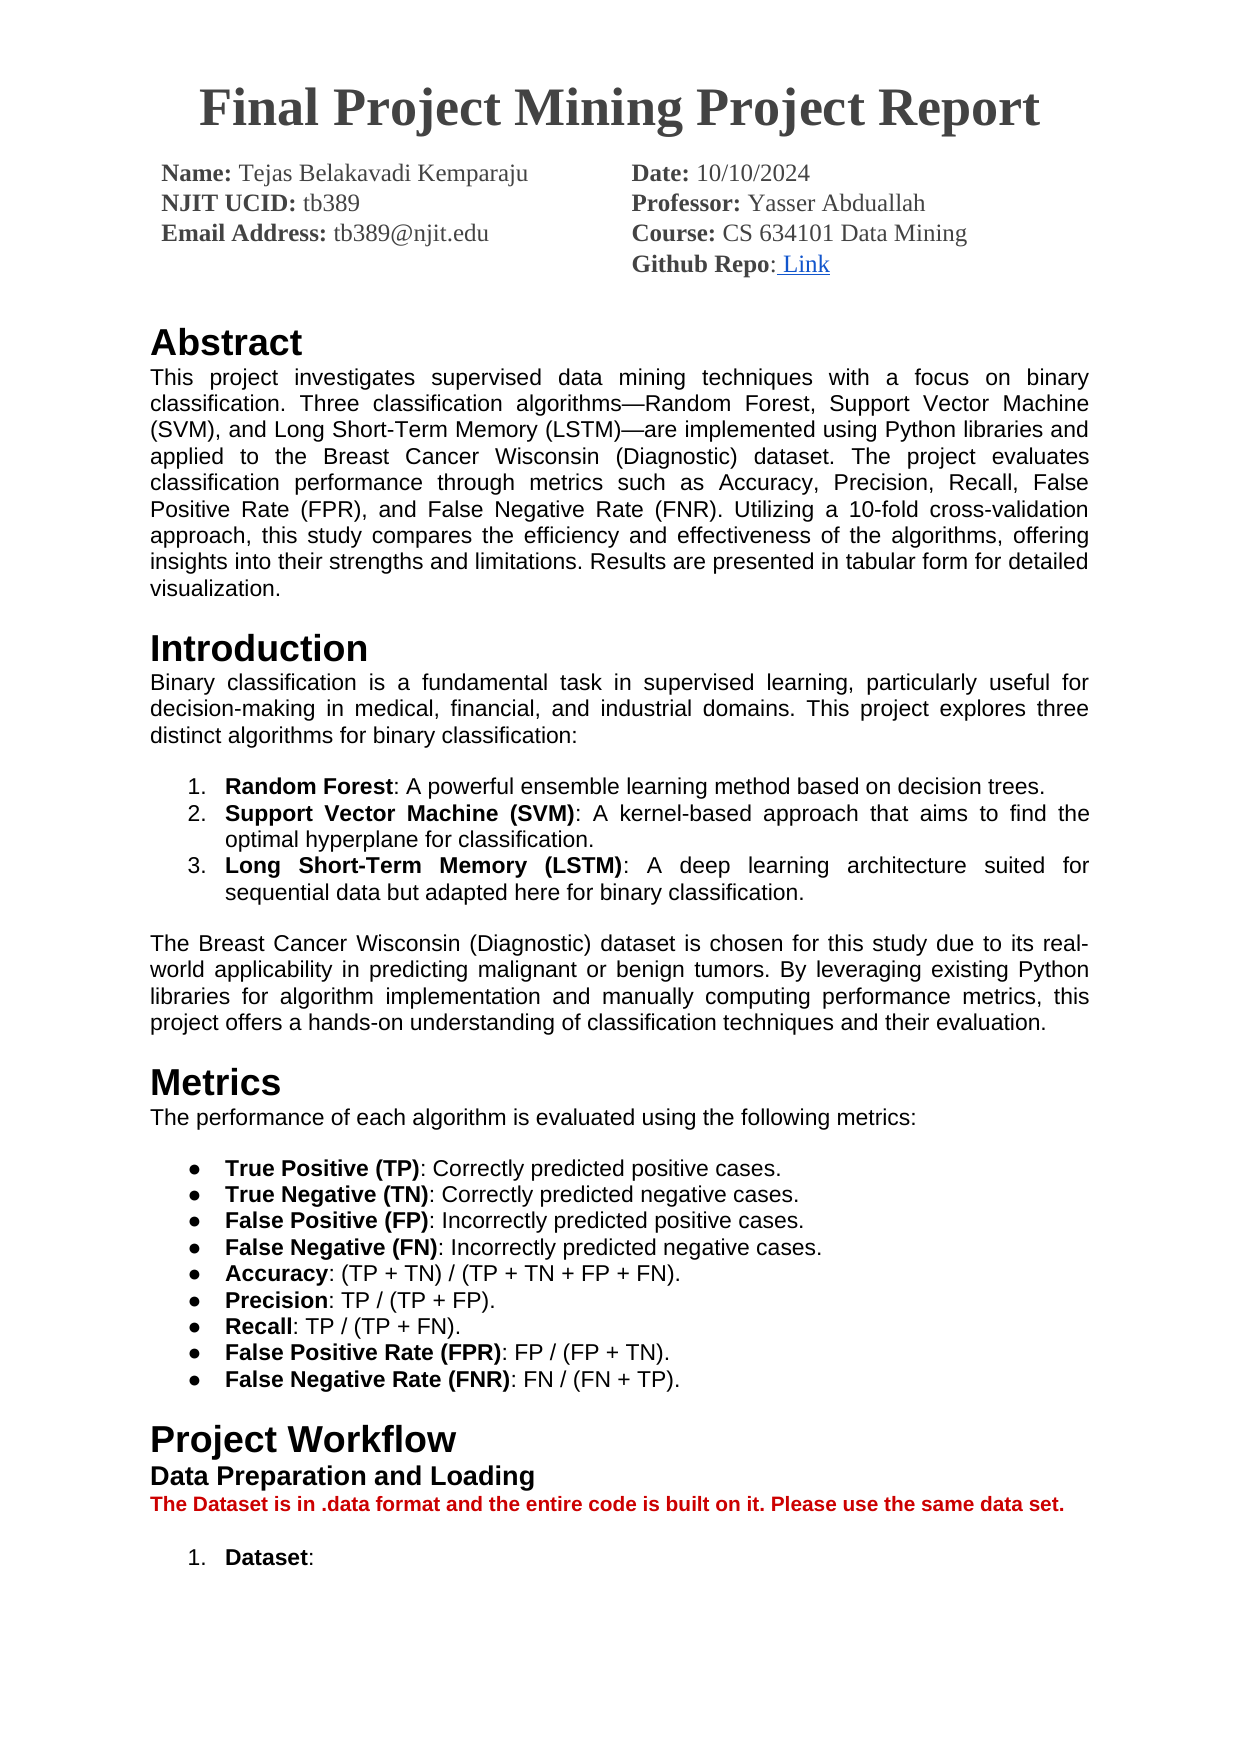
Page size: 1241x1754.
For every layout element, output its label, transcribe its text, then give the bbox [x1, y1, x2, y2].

list False Positive (FP): Incorrectly predicted positive cases. [187, 1207, 1090, 1234]
list Support Vector Machine (SVM): A kernel-based approach that aims to find the optimal hyperplane for classification. [187, 799, 1090, 852]
text The Dataset is in .data format and the entire code is built on it. Please use the same data set. [150, 1491, 1090, 1515]
subtitle Abstract [150, 321, 1090, 364]
list Recall: TP / (TP + FN). [187, 1313, 1090, 1339]
list Accuracy: (TP + TN) / (TP + TN + FP + FN). [187, 1260, 1090, 1287]
list Random Forest: A powerful ensemble learning method based on decision trees. [187, 773, 1090, 799]
text This project investigates supervised data mining techniques with a focus on binary classification. Three classification algorithms—Random Forest, Support Vector Machine (SVM), and Long Short-Term Memory (LSTM)—are implemented using Python libraries and applied to the Breast Cancer Wisconsin (Diagnostic) dataset. The project evaluates classification performance through metrics such as Accuracy, Precision, Recall, False Positive Rate (FPR), and False Negative Rate (FNR). Utilizing a 10-fold cross-validation approach, this study compares the efficiency and effectiveness of the algorithms, offering insights into their strengths and limitations. Results are presented in tabular form for detailed visualization. [150, 364, 1090, 601]
list Precision: TP / (TP + FP). [187, 1287, 1090, 1313]
text The Breast Cancer Wisconsin (Diagnostic) dataset is chosen for this study due to its real-world applicability in predicting malignant or benign tumors. By leveraging existing Python libraries for algorithm implementation and manually computing performance metrics, this project offers a hands-on understanding of classification techniques and their evaluation. [150, 930, 1090, 1035]
text Project Workflow [150, 1417, 1090, 1460]
subtitle Introduction [150, 626, 1090, 669]
list False Positive Rate (FPR): FP / (FP + TN). [187, 1339, 1090, 1366]
list Long Short-Term Memory (LSTM): A deep learning architecture suited for sequential data but adapted here for binary classification. [187, 852, 1090, 905]
list False Negative Rate (FNR): FN / (FN + TP). [187, 1366, 1090, 1392]
text Binary classification is a fundamental task in supervised learning, particularly useful for decision-making in medical, financial, and industrial domains. This project explores three distinct algorithms for binary classification: [150, 669, 1090, 748]
subtitle Data Preparation and Loading [150, 1460, 1090, 1491]
list False Negative (FN): Incorrectly predicted negative cases. [187, 1234, 1090, 1260]
list True Negative (TN): Correctly predicted negative cases. [187, 1181, 1090, 1207]
list True Positive (TP): Correctly predicted positive cases. [187, 1155, 1090, 1181]
text The performance of each algorithm is evaluated using the following metrics: [150, 1103, 1090, 1130]
subtitle Metrics [150, 1060, 1090, 1103]
list Dataset: [187, 1544, 1090, 1570]
